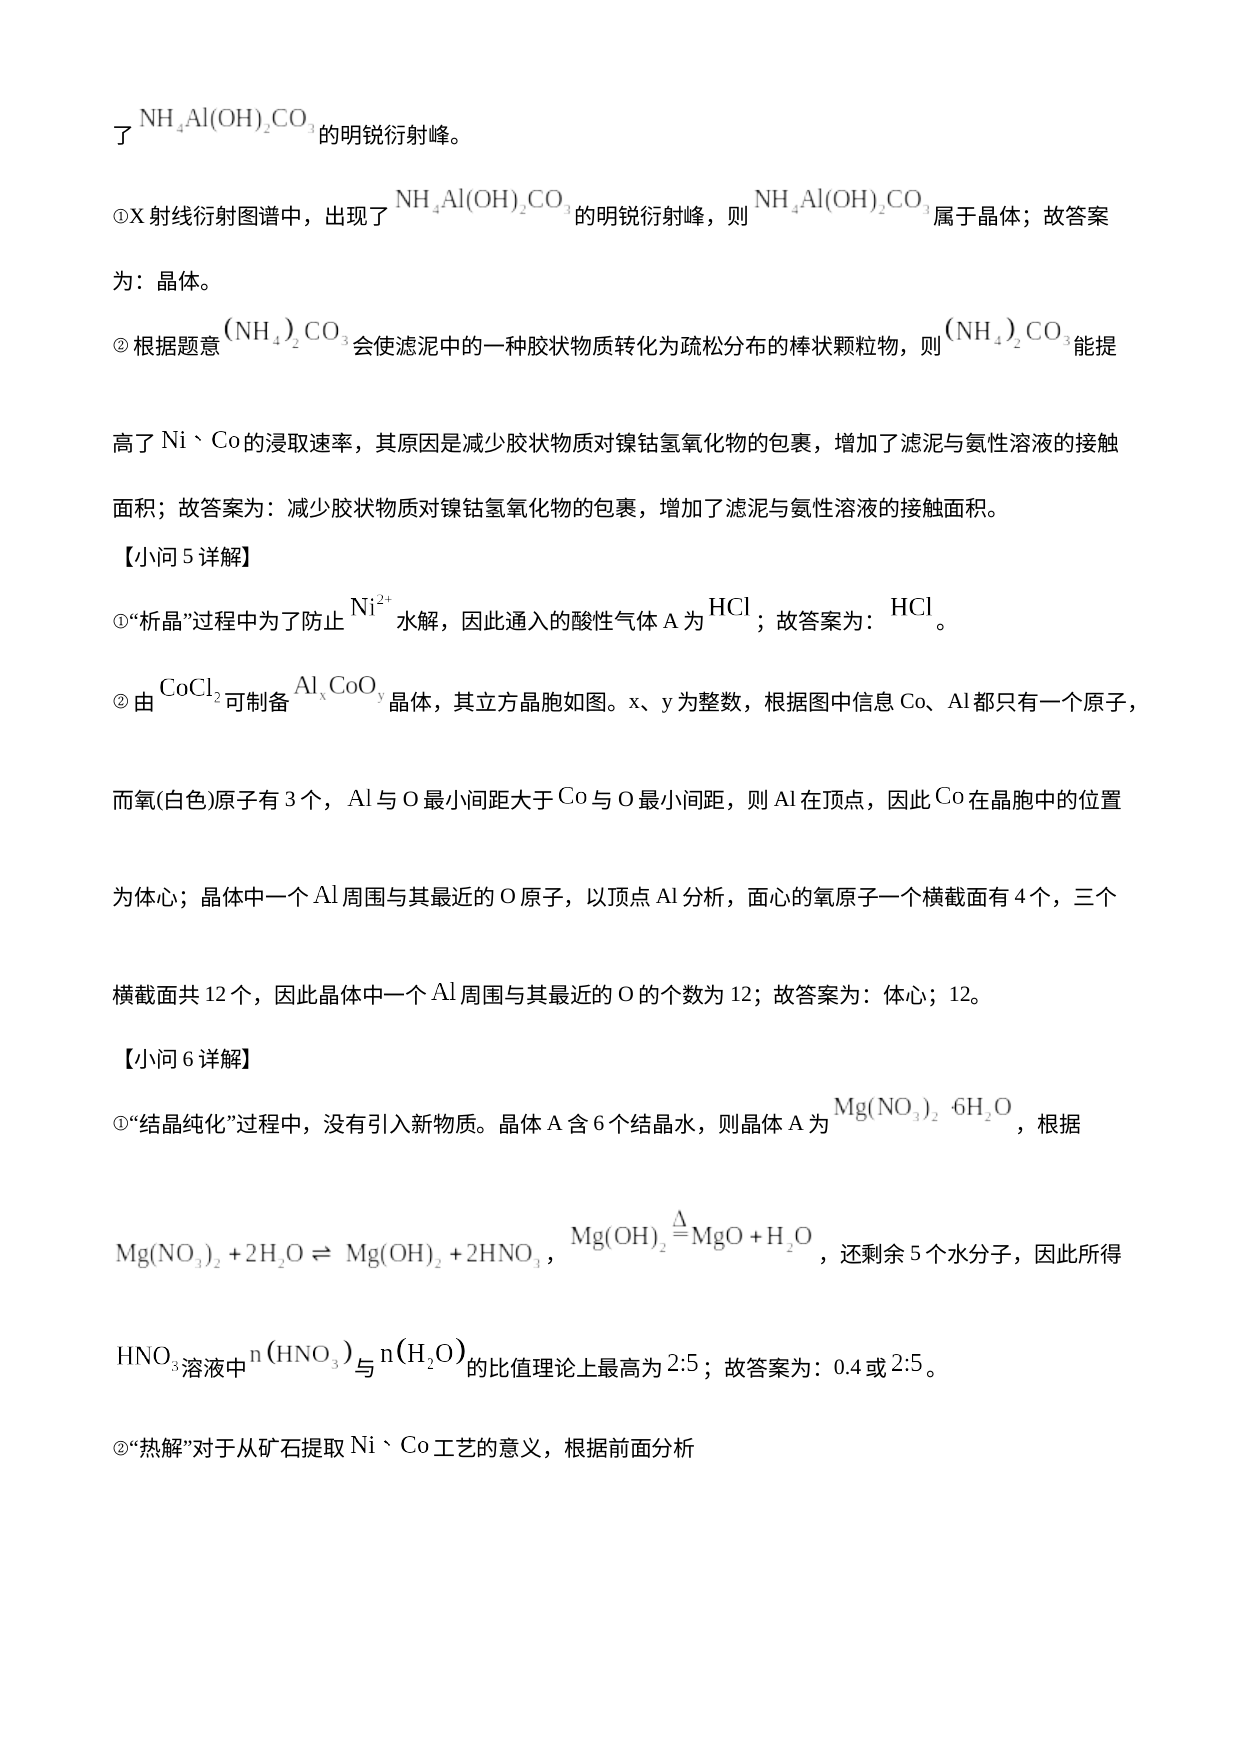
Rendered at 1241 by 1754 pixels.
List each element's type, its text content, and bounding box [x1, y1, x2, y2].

text ①“析晶”过程中为了防止水解，因此通入的酸性气体A为；故答案为：。 [112, 588, 1128, 653]
text 【小问6详解】 [112, 1042, 1128, 1074]
text ②由可制备晶体，其立方晶胞如图。x、y为整数，根据图中信息Co、Al都只有一个原子，而氧(白色)原子有3个，与O最小间距大于与O最小间距，则Al在顶点，因此在晶胞中的位置为体心；晶体中一个周围与其最近的O原子，以顶点Al分析，面心的氧原子一个横截面有4个，三个横截面共12个，因此晶体中一个周围与其最近的O的个数为12；故答案为：体心；12。 [112, 668, 1128, 1026]
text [112, 102, 1128, 167]
text ①“结晶纯化”过程中，没有引入新物质。晶体A含6个结晶水，则晶体A为，根据，，还剩余5个水分子，因此所得溶液中与的比值理论上最高为；故答案为：0.4或。 [112, 1090, 1128, 1399]
text ②根据题意会使滤泥中的一种胶状物质转化为疏松分布的棒状颗粒物，则能提高了的浸取速率，其原因是减少胶状物质对镍钴氢氧化物的包裹，增加了滤泥与氨性溶液的接触面积；故答案为：减少胶状物质对镍钴氢氧化物的包裹，增加了滤泥与氨性溶液的接触面积。 [112, 312, 1128, 523]
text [112, 1415, 1128, 1480]
text 【小问5详解】 [112, 539, 1128, 572]
text ①X射线衍射图谱中，出现了的明锐衍射峰，则属于晶体；故答案为：晶体。 [112, 183, 1128, 296]
